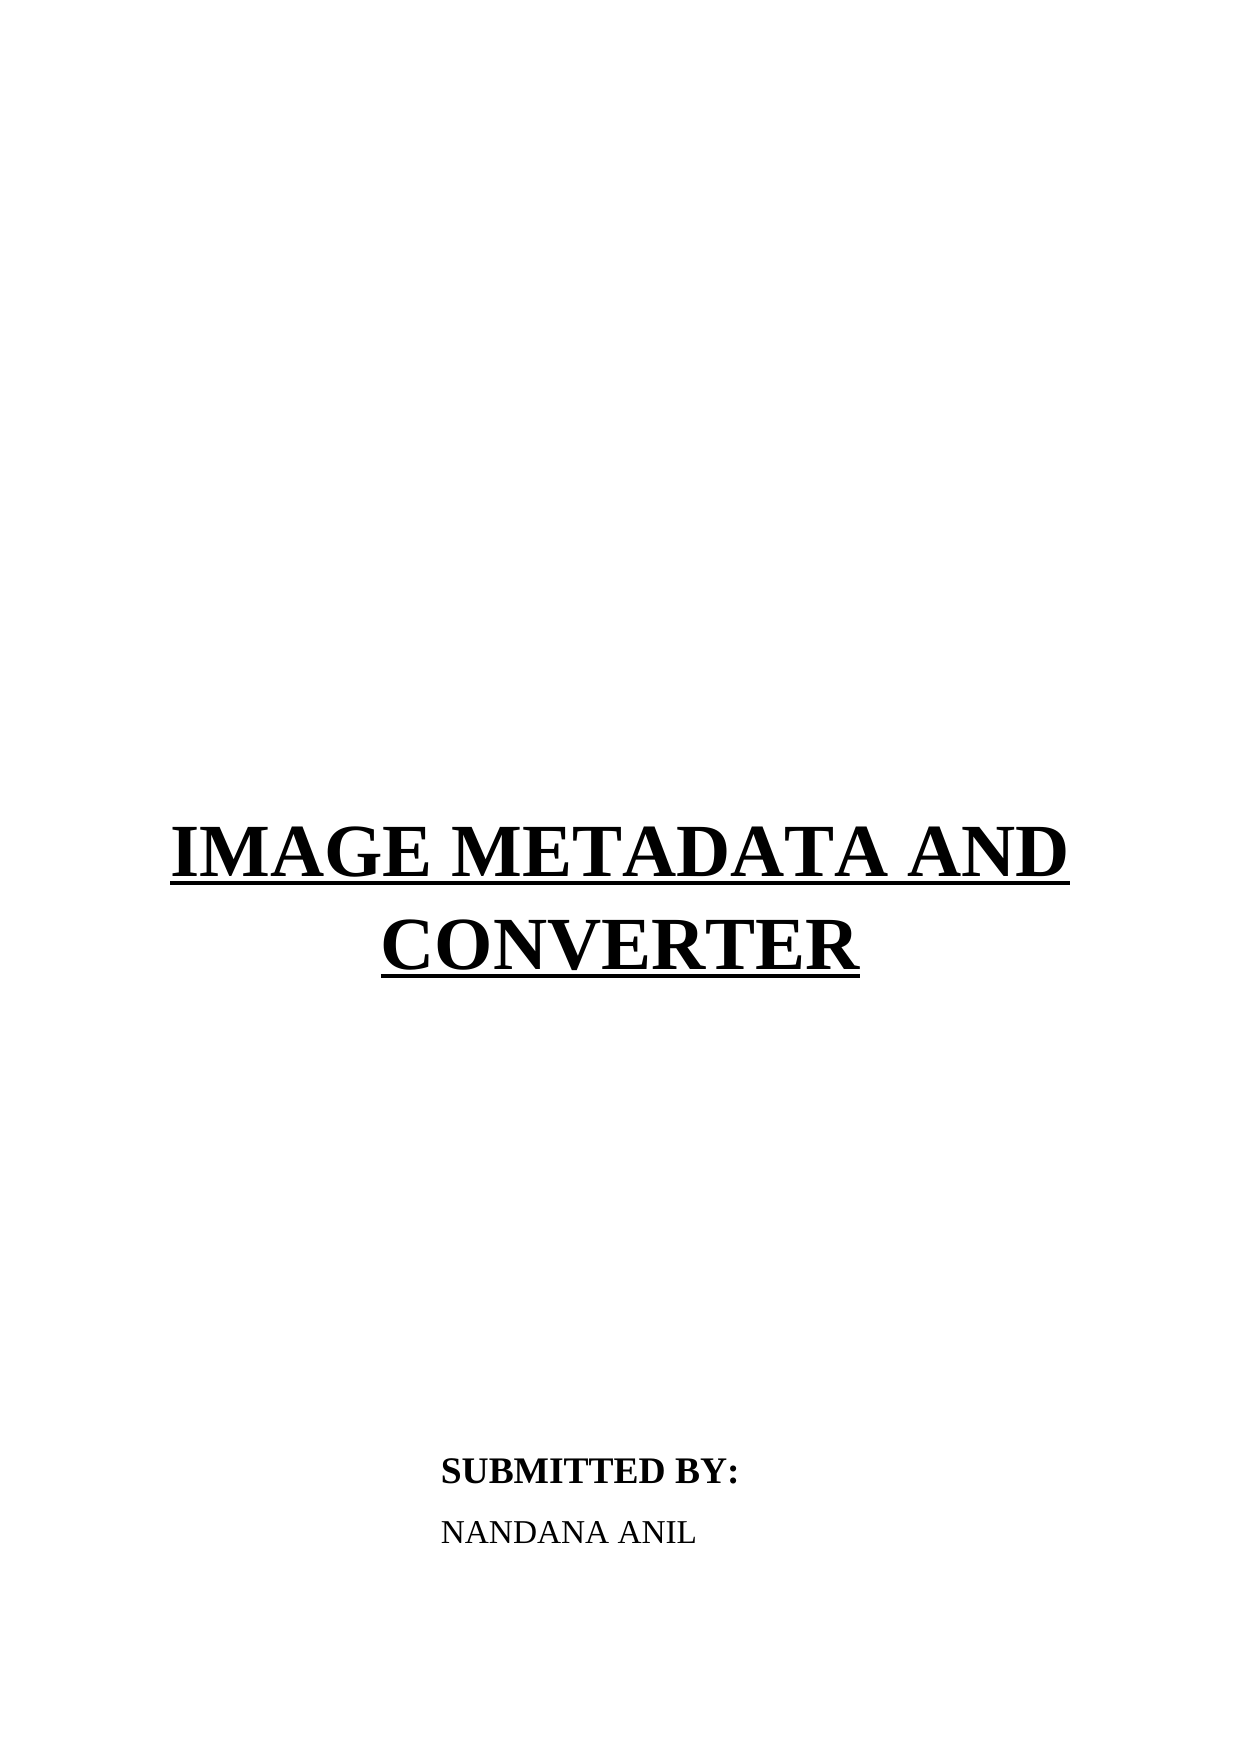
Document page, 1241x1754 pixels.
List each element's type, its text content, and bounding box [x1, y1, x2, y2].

text NANDANA ANIL [150, 1512, 1090, 1550]
text SUBMITTED BY: [150, 1449, 1090, 1492]
text IMAGE METADATA AND CONVERTER [150, 806, 1090, 986]
